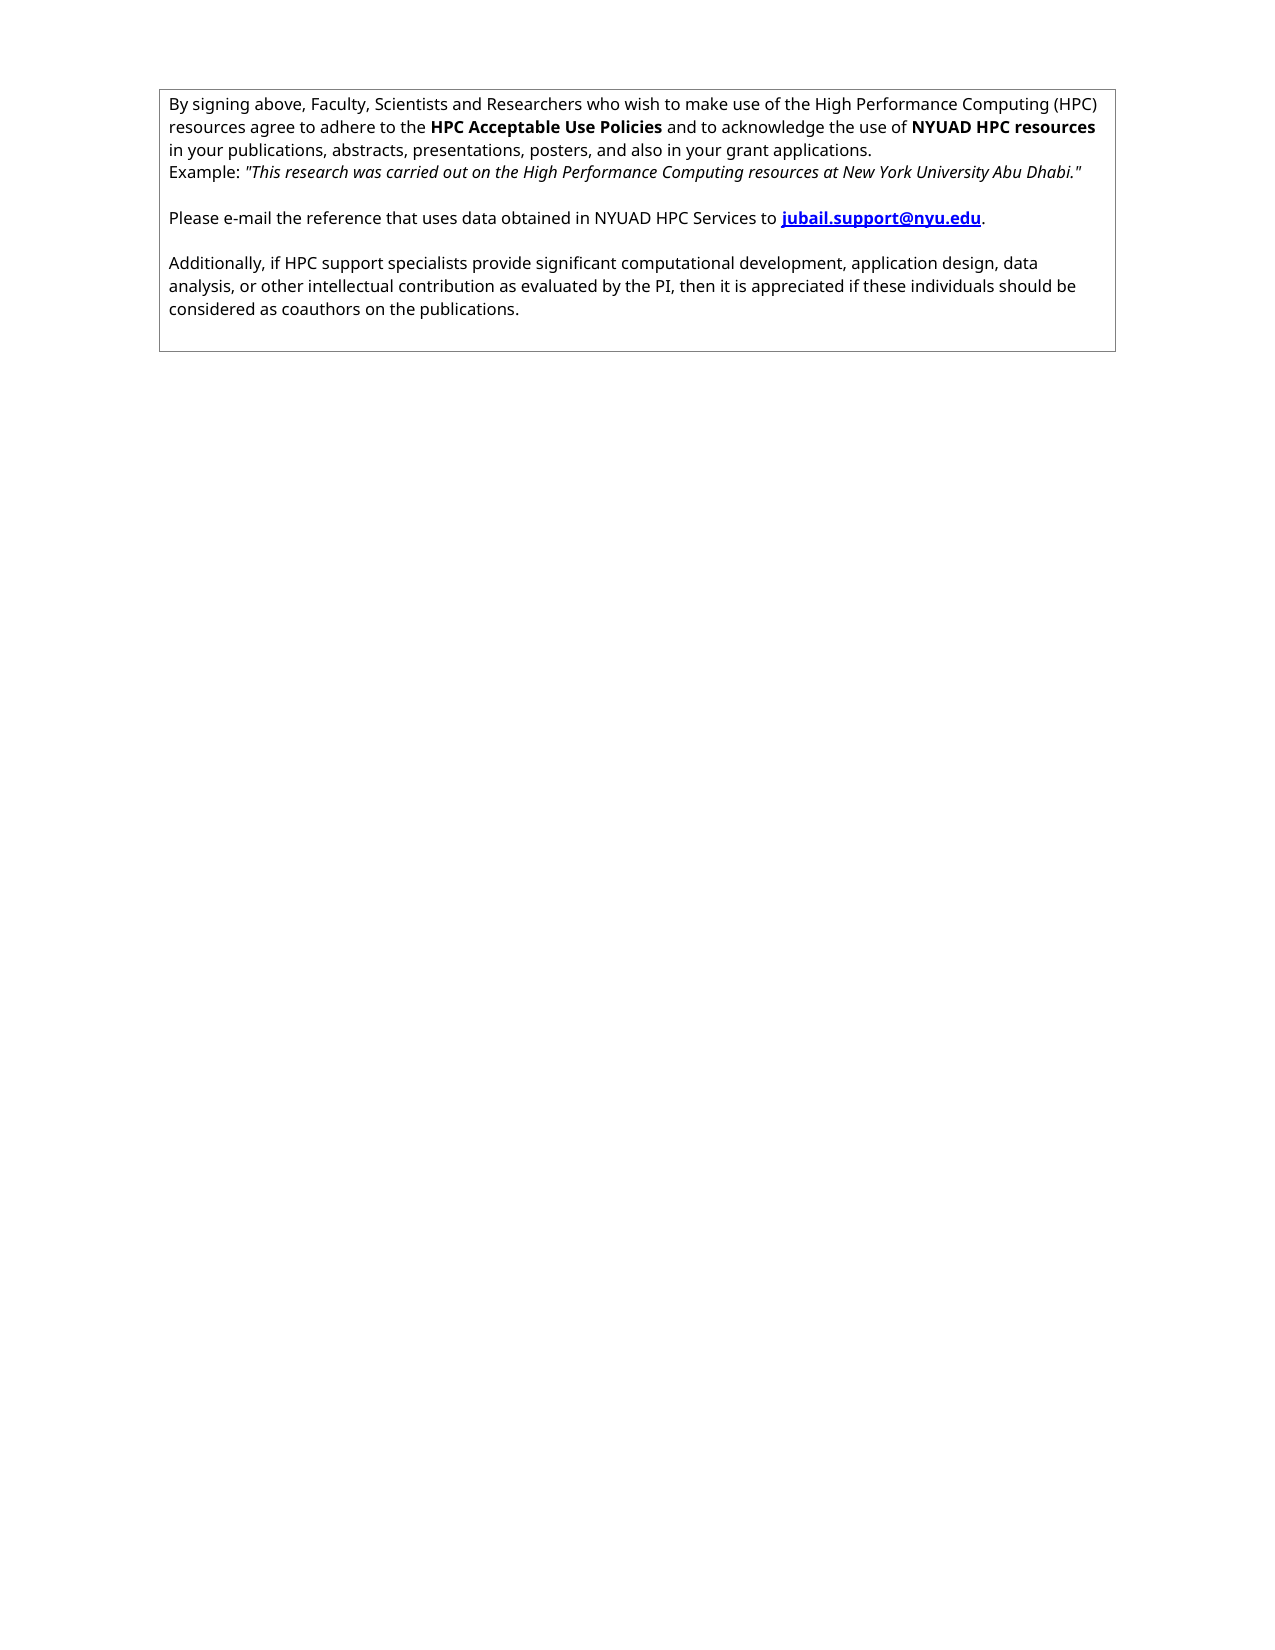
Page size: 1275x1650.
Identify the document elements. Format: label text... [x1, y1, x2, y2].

table_cell By signing above, Faculty, Scientists and Researchers who wish to make use of the High Performance Computing (HPC) resources agree to adhere to the HPC Acceptable Use Policies and to acknowledge the use of NYUAD HPC resources in your publications, abstracts, presentations, posters, and also in your grant applications. Example: "This research was carried out on the High Performance Computing resources at New York University Abu Dhabi." Please e-mail the reference that uses data obtained in NYUAD HPC Services to jubail.support@nyu.edu. Additionally, if HPC support specialists provide significant computational development, application design, data analysis, or other intellectual contribution as evaluated by the PI, then it is appreciated if these individuals should be considered as coauthors on the publications. [160, 90, 1115, 351]
